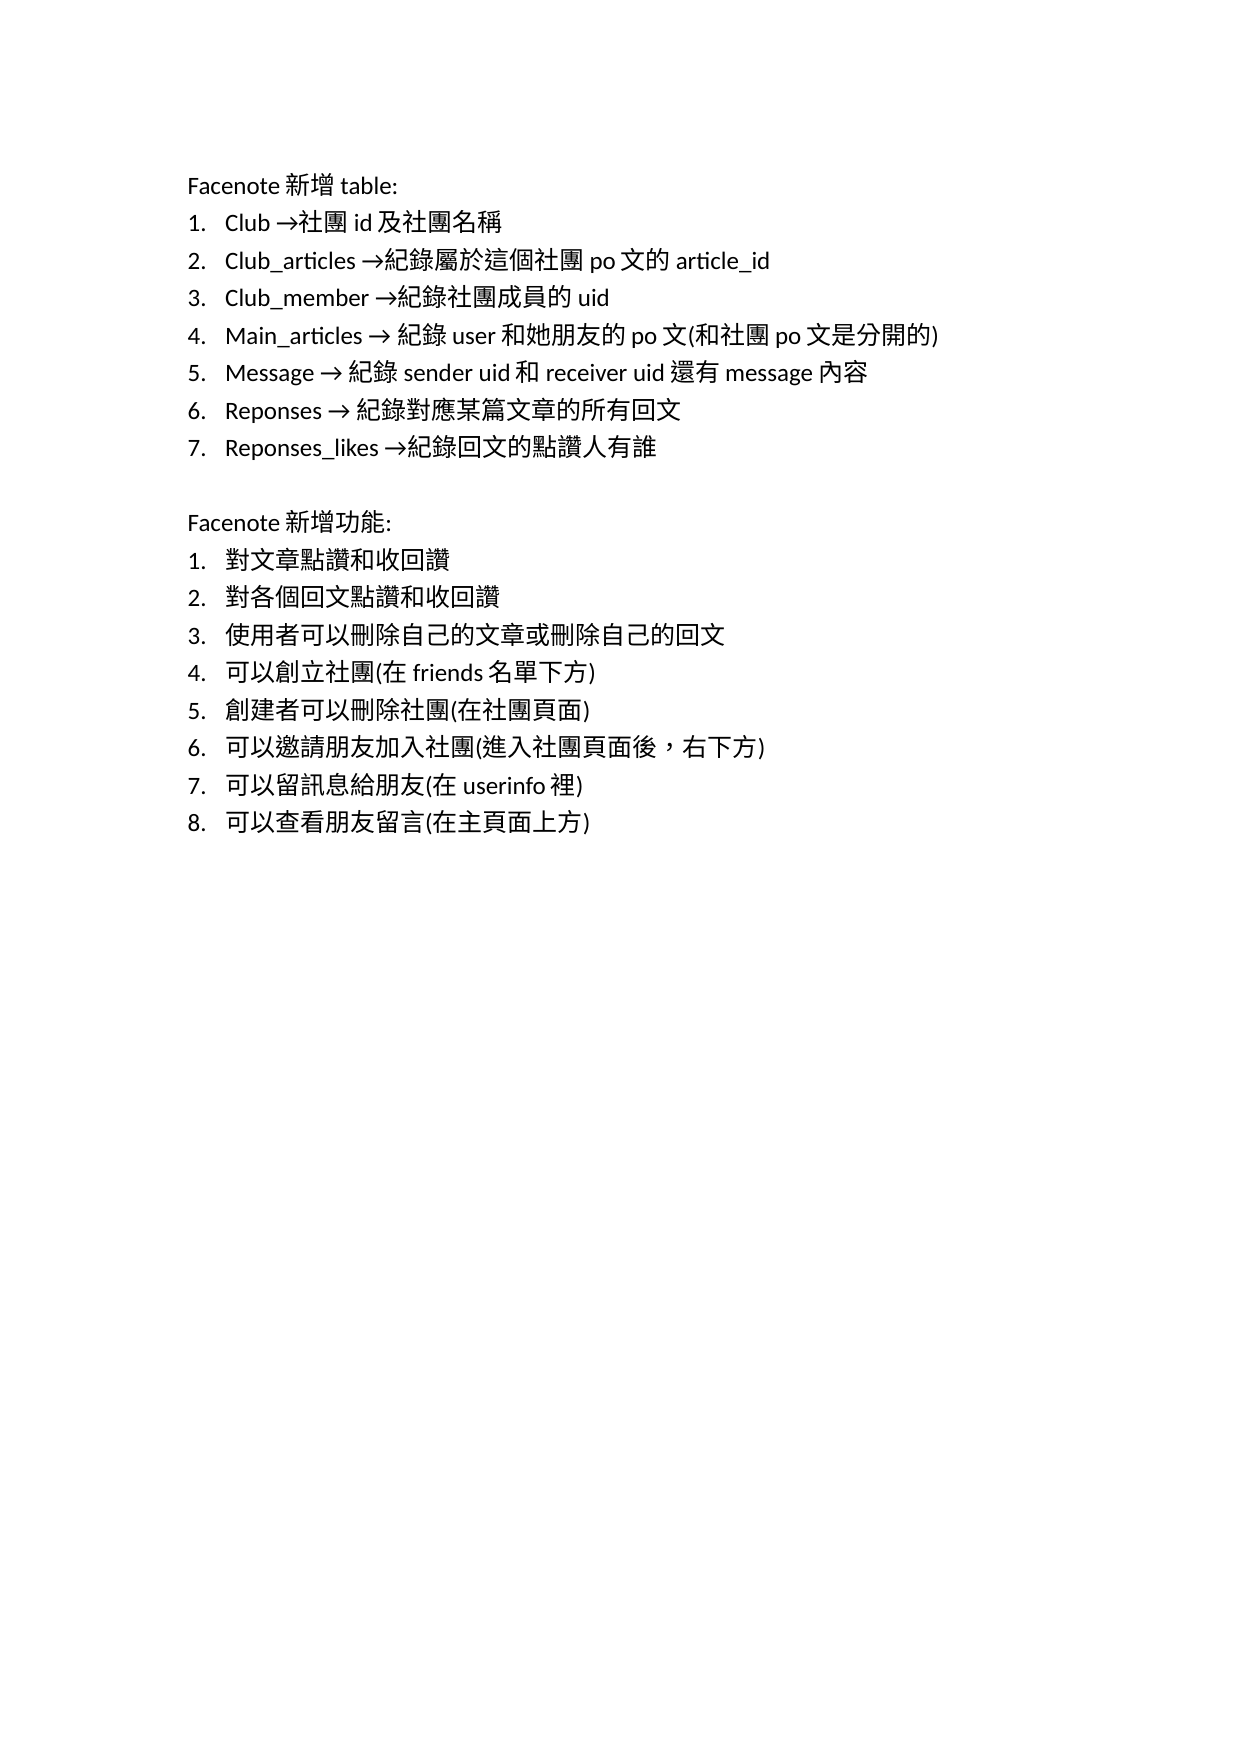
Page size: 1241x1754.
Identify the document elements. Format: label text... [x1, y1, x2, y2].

list 可以創立社團(在friends名單下方) [187, 652, 1053, 689]
list 可以留訊息給朋友(在userinfo裡) [187, 764, 1053, 802]
list Message → 紀錄sender uid和receiver uid還有message內容 [187, 352, 1053, 389]
list 創建者可以刪除社團(在社團頁面) [187, 689, 1053, 727]
text Facenote新增table: [187, 164, 1053, 202]
list Reponses → 紀錄對應某篇文章的所有回文 [187, 389, 1053, 427]
list 使用者可以刪除自己的文章或刪除自己的回文 [187, 614, 1053, 652]
list 對文章點讚和收回讚 [187, 539, 1053, 577]
list Main_articles → 紀錄user和她朋友的po文(和社團po文是分開的) [187, 314, 1053, 352]
list 可以邀請朋友加入社團(進入社團頁面後，右下方) [187, 727, 1053, 764]
text Facenote新增功能: [187, 502, 1053, 539]
list Club →社團id及社團名稱 [187, 202, 1053, 239]
list 可以查看朋友留言(在主頁面上方) [187, 802, 1053, 839]
list Club_articles →紀錄屬於這個社團po文的article_id [187, 239, 1053, 277]
list Club_member →紀錄社團成員的uid [187, 277, 1053, 314]
list Reponses_likes →紀錄回文的點讚人有誰 [187, 427, 1053, 464]
list 對各個回文點讚和收回讚 [187, 577, 1053, 614]
